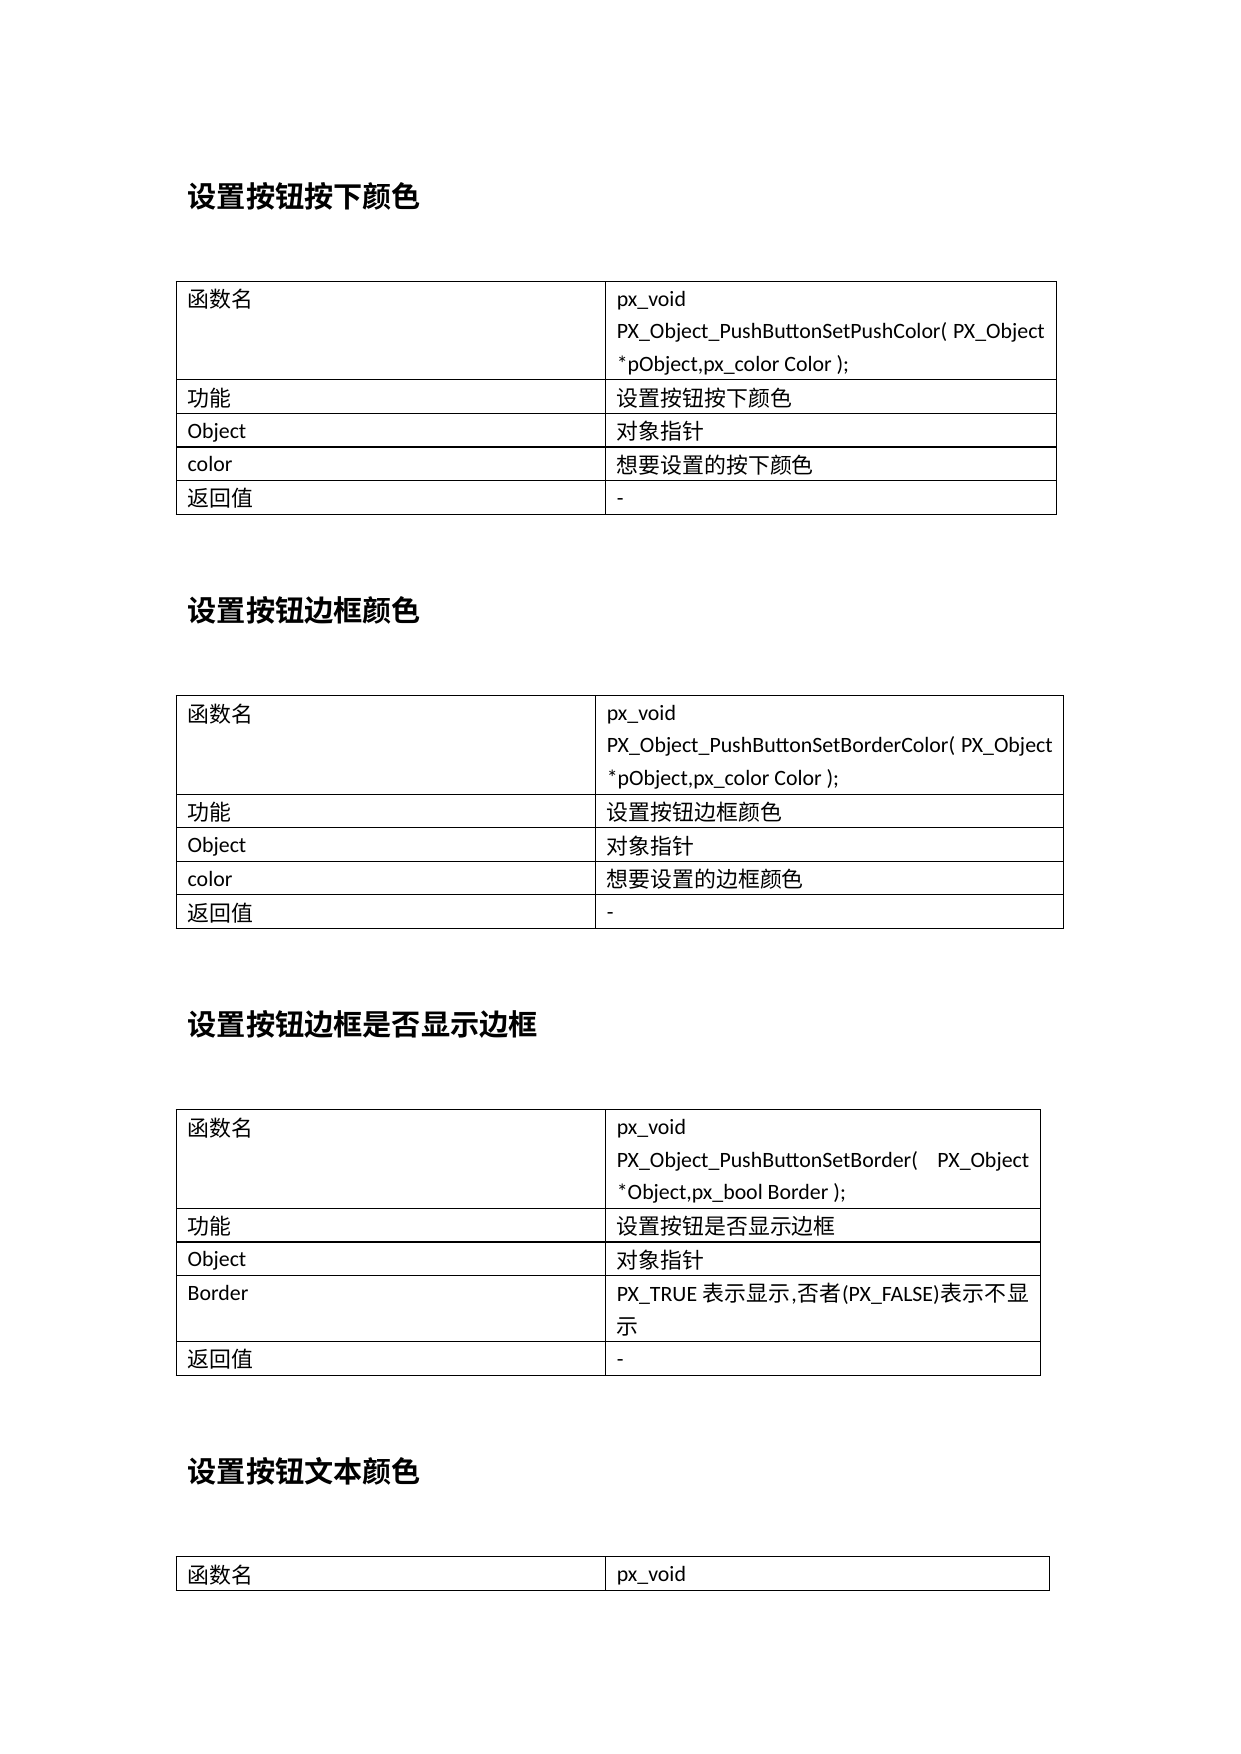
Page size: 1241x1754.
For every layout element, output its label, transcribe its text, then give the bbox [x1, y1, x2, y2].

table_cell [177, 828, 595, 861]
subtitle 设置按钮边框是否显示边框 [187, 991, 1053, 1056]
subtitle 设置按钮按下颜色 [187, 162, 1053, 227]
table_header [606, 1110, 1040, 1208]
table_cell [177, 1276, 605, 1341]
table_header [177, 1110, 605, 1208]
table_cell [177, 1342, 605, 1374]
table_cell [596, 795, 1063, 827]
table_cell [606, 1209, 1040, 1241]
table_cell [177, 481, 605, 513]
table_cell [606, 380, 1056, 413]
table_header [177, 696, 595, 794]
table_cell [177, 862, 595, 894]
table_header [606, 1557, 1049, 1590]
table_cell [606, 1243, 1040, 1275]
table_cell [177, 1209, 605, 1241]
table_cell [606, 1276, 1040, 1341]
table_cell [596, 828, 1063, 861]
subtitle 设置按钮文本颜色 [187, 1437, 1053, 1502]
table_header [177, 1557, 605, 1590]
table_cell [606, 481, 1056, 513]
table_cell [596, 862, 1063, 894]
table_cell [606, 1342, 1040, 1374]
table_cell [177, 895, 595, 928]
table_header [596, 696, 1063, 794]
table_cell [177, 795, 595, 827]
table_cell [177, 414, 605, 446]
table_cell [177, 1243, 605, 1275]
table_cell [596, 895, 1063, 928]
subtitle 设置按钮边框颜色 [187, 576, 1053, 641]
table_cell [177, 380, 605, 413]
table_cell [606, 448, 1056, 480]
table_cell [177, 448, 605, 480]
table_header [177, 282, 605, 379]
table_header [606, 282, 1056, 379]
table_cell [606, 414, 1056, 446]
